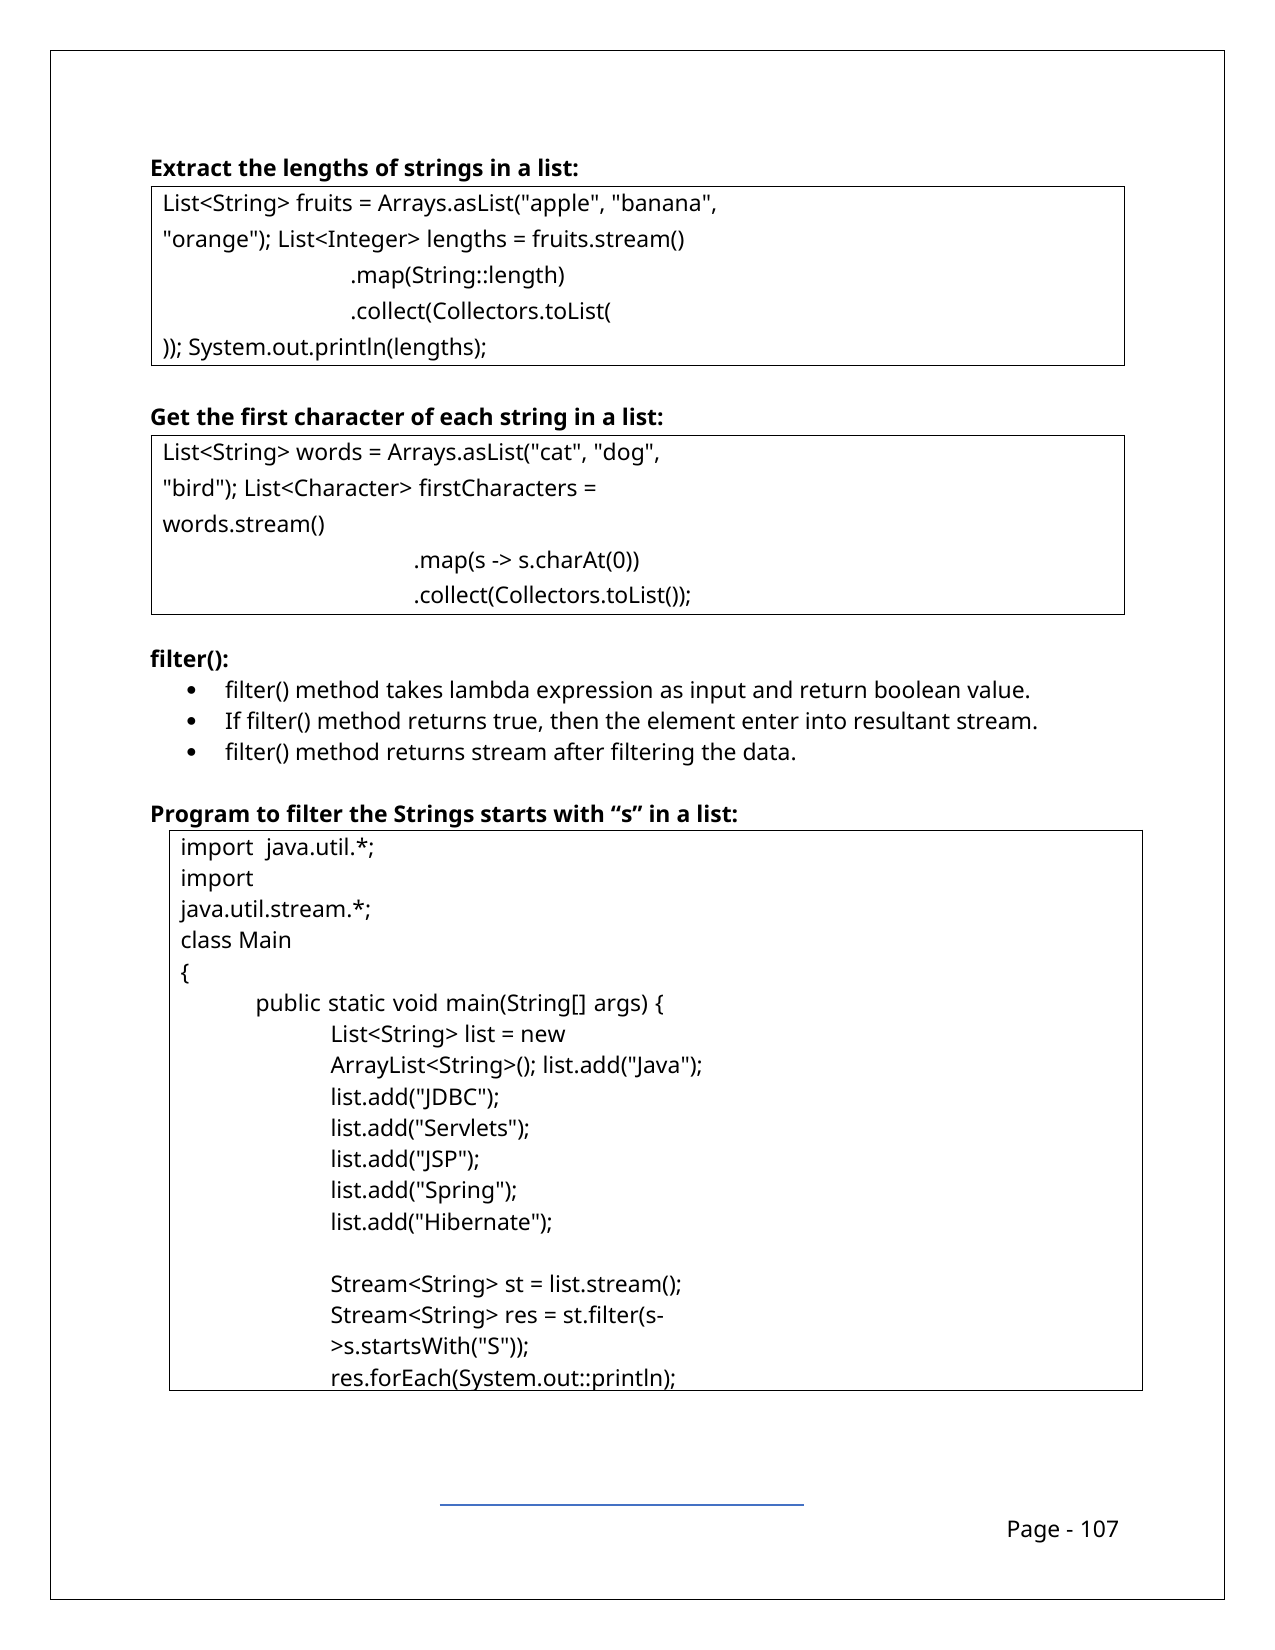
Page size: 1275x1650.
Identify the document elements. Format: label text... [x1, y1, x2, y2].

list filter() method returns stream after filtering the data. [187, 736, 1181, 767]
text Extract the lengths of strings in a list: [150, 152, 1181, 183]
subtitle Get the first character of each string in a list: [150, 401, 1181, 432]
list filter() method takes lambda expression as input and return boolean value. [187, 673, 1181, 704]
subtitle Program to filter the Strings starts with “s” in a list: [150, 798, 1181, 829]
text filter(): [150, 644, 1181, 673]
list If filter() method returns true, then the element enter into resultant stream. [187, 704, 1181, 735]
